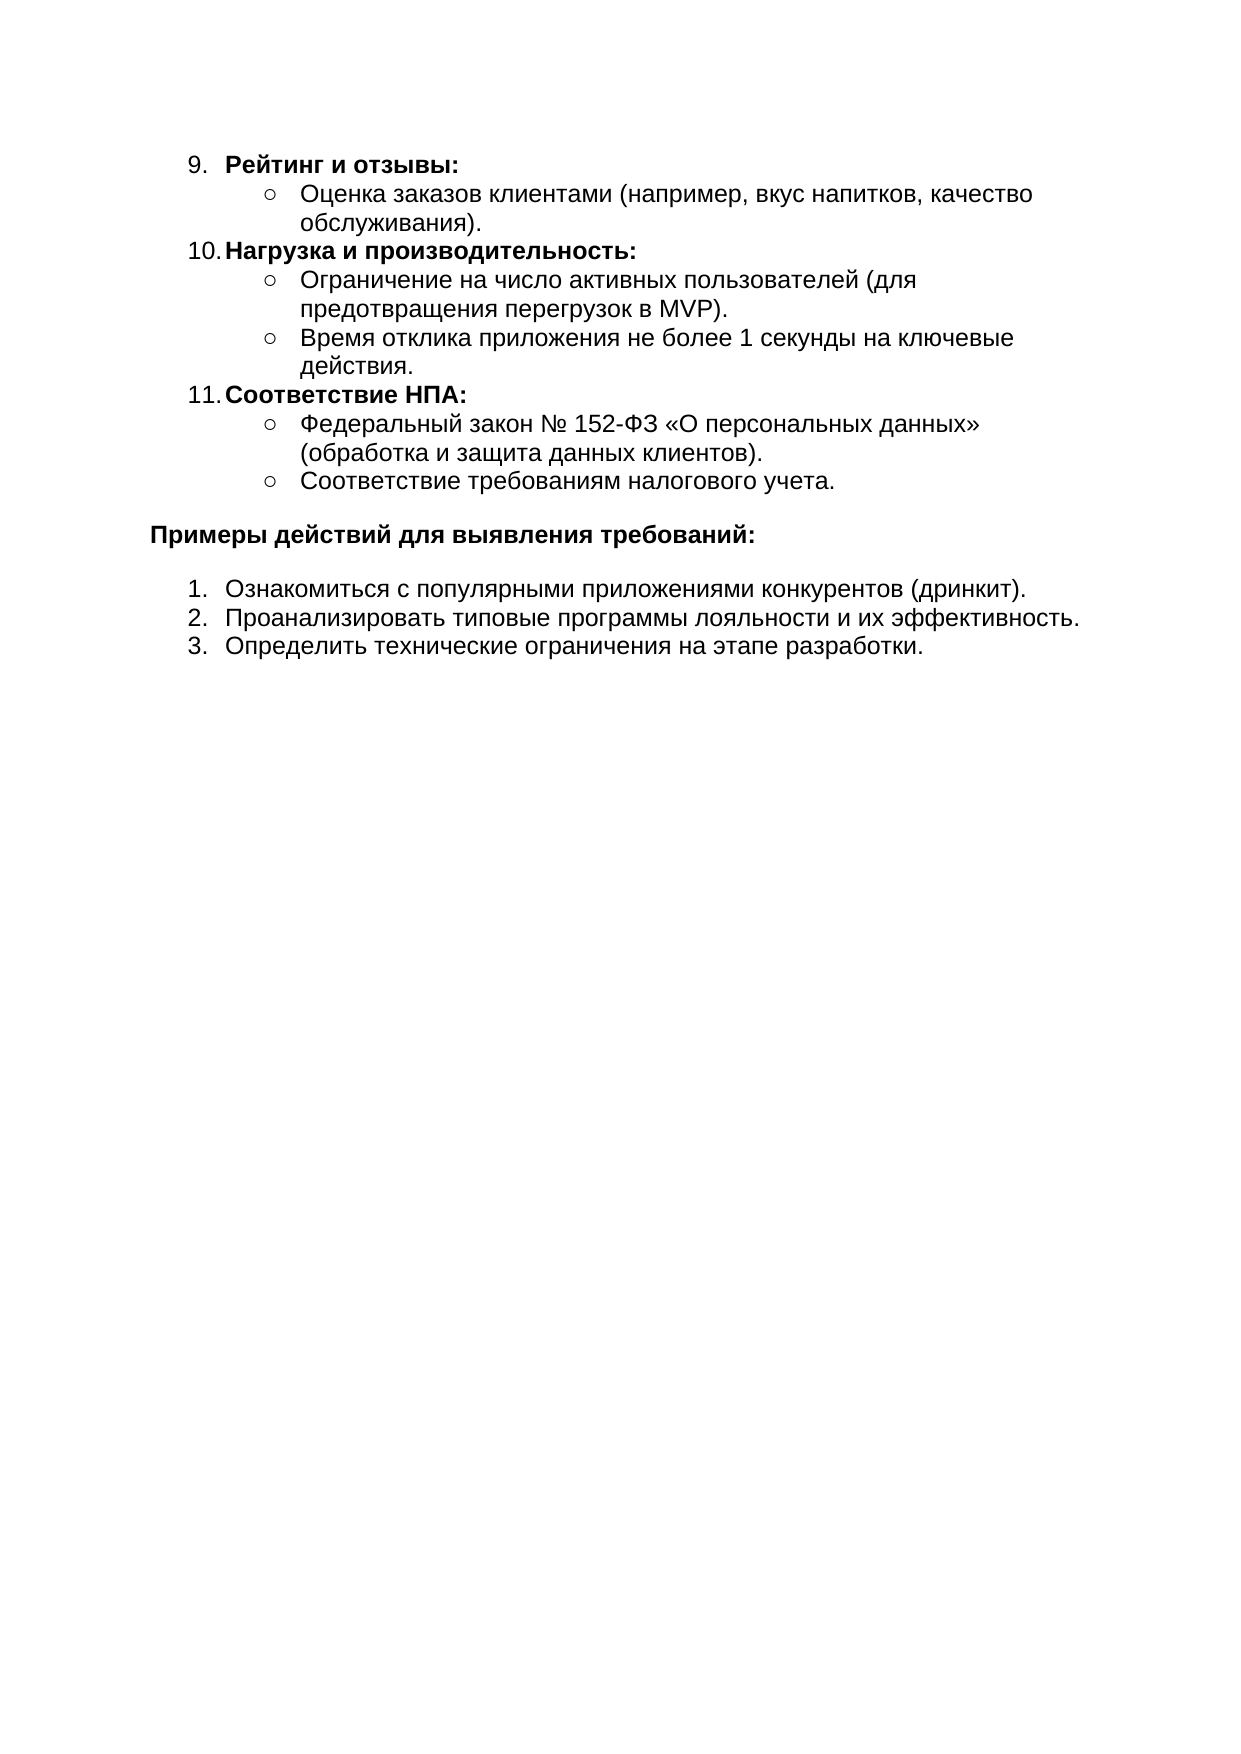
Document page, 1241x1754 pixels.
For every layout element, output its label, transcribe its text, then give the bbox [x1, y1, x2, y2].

list Федеральный закон № 152-ФЗ «О персональных данных» (обработка и защита данных клиентов). [262, 409, 1090, 466]
list Ограничение на число активных пользователей (для предотвращения перегрузок в MVP). [262, 265, 1090, 322]
list Оценка заказов клиентами (например, вкус напитков, качество обслуживания). [262, 179, 1090, 236]
text Примеры действий для выявления требований: [150, 520, 1090, 549]
list Соответствие НПА: [187, 380, 1090, 409]
list Нагрузка и производительность: [187, 236, 1090, 265]
list Время отклика приложения не более 1 секунды на ключевые действия. [262, 322, 1090, 380]
list Ознакомиться с популярными приложениями конкурентов (дринкит). [187, 574, 1090, 602]
list Рейтинг и отзывы: [187, 150, 1090, 179]
list Определить технические ограничения на этапе разработки. [187, 631, 1090, 660]
list Проанализировать типовые программы лояльности и их эффективность. [187, 602, 1090, 631]
list Соответствие требованиям налогового учета. [262, 466, 1090, 495]
